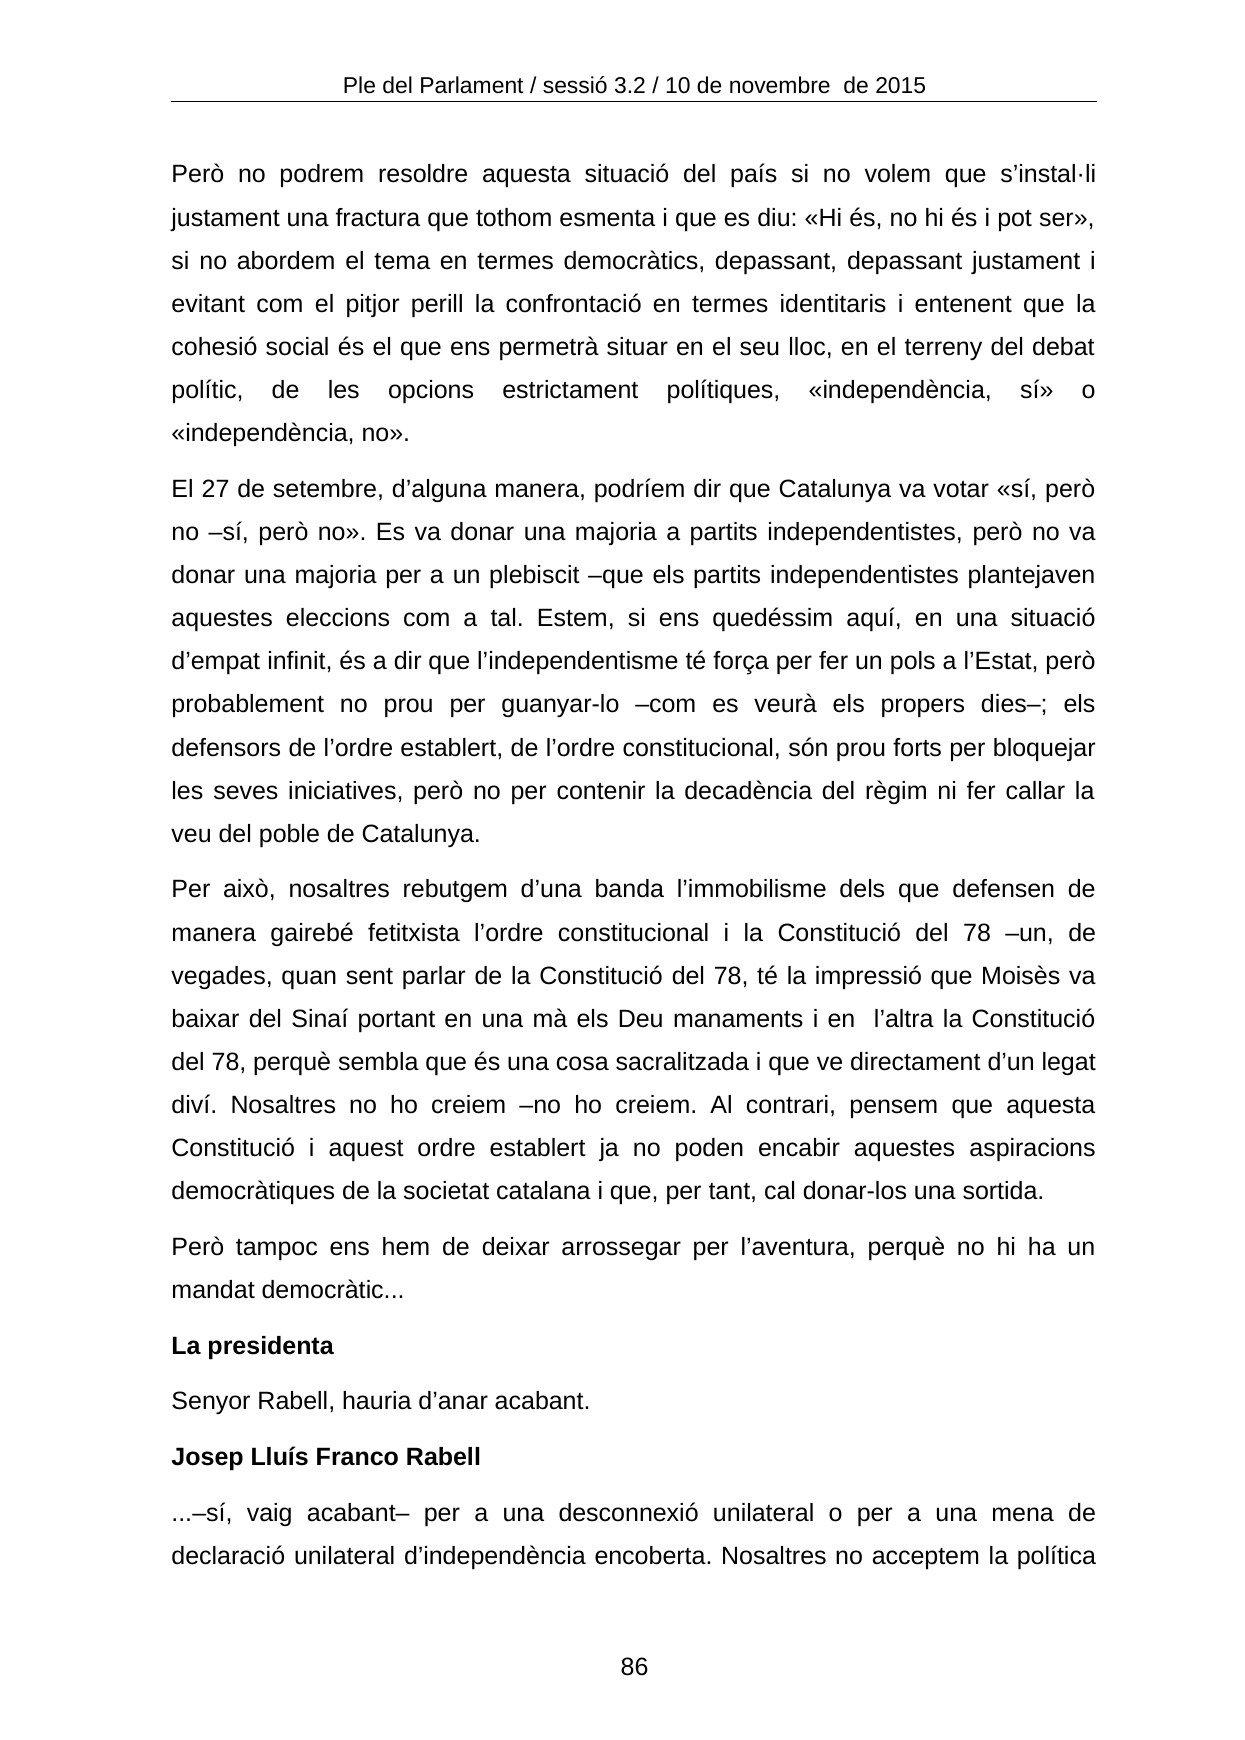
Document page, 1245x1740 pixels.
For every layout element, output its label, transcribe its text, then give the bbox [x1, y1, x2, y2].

text Però tampoc ens hem de deixar arrossegar per l’aventura, perquè no hi ha un mandat democràtic... [171, 1232, 1097, 1304]
text El 27 de setembre, d’alguna manera, podríem dir que Catalunya va votar «sí, però no –sí, però no». Es va donar una majoria a partits independentistes, però no va donar una majoria per a un plebiscit –que els partits independentistes plantejaven aquestes eleccions com a tal. Estem, si ens quedéssim aquí, en una situació d’empat infinit, és a dir que l’independentisme té força per fer un pols a l’Estat, però probablement no prou per guanyar-lo –com es veurà els propers dies–; els defensors de l’ordre establert, de l’ordre constitucional, són prou forts per bloquejar les seves iniciatives, però no per contenir la decadència del règim ni fer callar la veu del poble de Catalunya. [171, 474, 1097, 848]
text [171, 1498, 1097, 1569]
text Senyor Rabell, hauria d’anar acabant. [171, 1386, 1097, 1415]
text Josep Lluís Franco Rabell [171, 1442, 1097, 1471]
text Per això, nosaltres rebutgem d’una banda l’immobilisme dels que defensen de manera gairebé fetitxista l’ordre constitucional i la Constitució del 78 –un, de vegades, quan sent parlar de la Constitució del 78, té la impressió que Moisès va baixar del Sinaí portant en una mà els Deu manaments i en l’altra la Constitució del 78, perquè sembla que és una cosa sacralitzada i que ve directament d’un legat diví. Nosaltres no ho creiem –no ho creiem. Al contrari, pensem que aquesta Constitució i aquest ordre establert ja no poden encabir aquestes aspiracions democràtiques de la societat catalana i que, per tant, cal donar-los una sortida. [171, 874, 1097, 1205]
text Però no podrem resoldre aquesta situació del país si no volem que s’instal·li justament una fractura que tothom esmenta i que es diu: «Hi és, no hi és i pot ser», si no abordem el tema en termes democràtics, depassant, depassant justament i evitant com el pitjor perill la confrontació en termes identitaris i entenent que la cohesió social és el que ens permetrà situar en el seu lloc, en el terreny del debat polític, de les opcions estrictament polítiques, «independència, sí» o «independència, no». [171, 159, 1097, 447]
text La presidenta [171, 1331, 1097, 1359]
